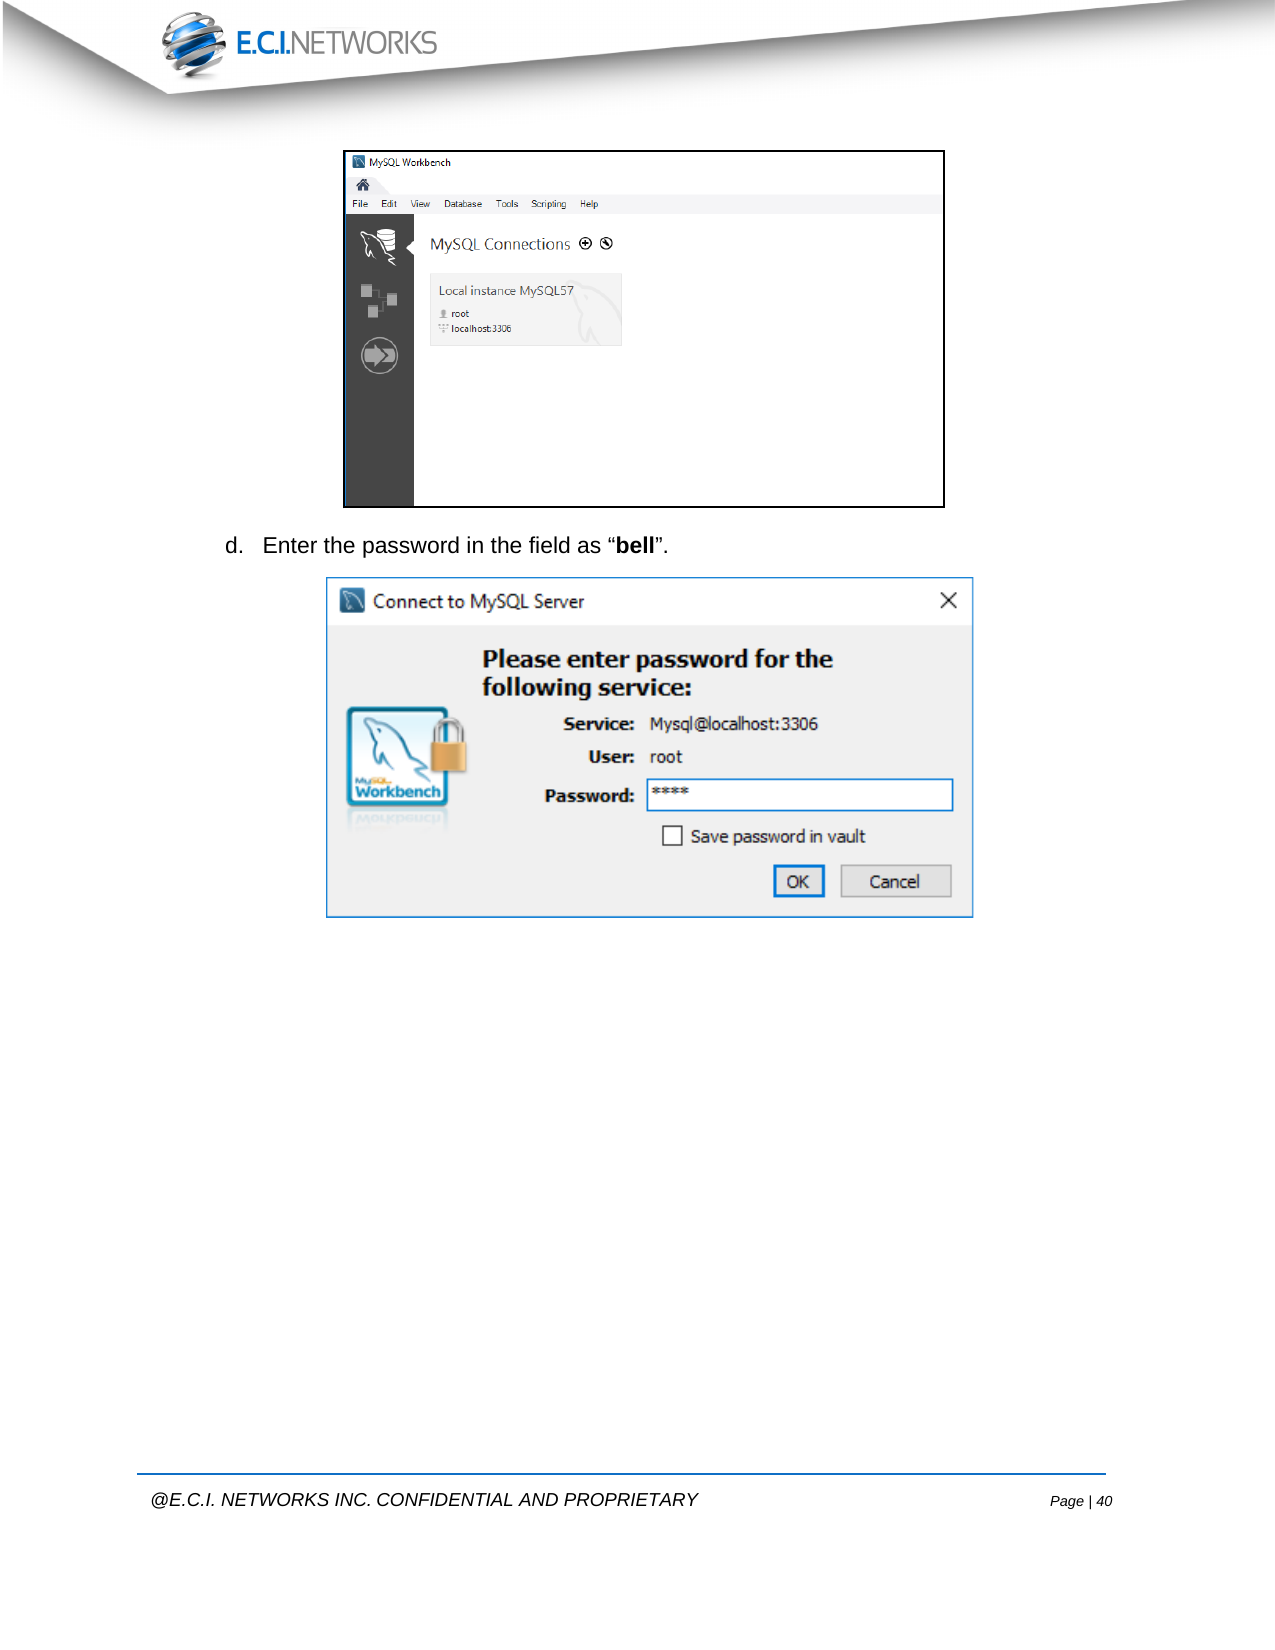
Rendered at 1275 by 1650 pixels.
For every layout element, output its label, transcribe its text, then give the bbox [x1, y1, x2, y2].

picture [345, 152, 943, 506]
list Enter the password in the field as “bell”. [225, 532, 1125, 559]
picture [4, 0, 1274, 155]
picture [326, 577, 974, 918]
